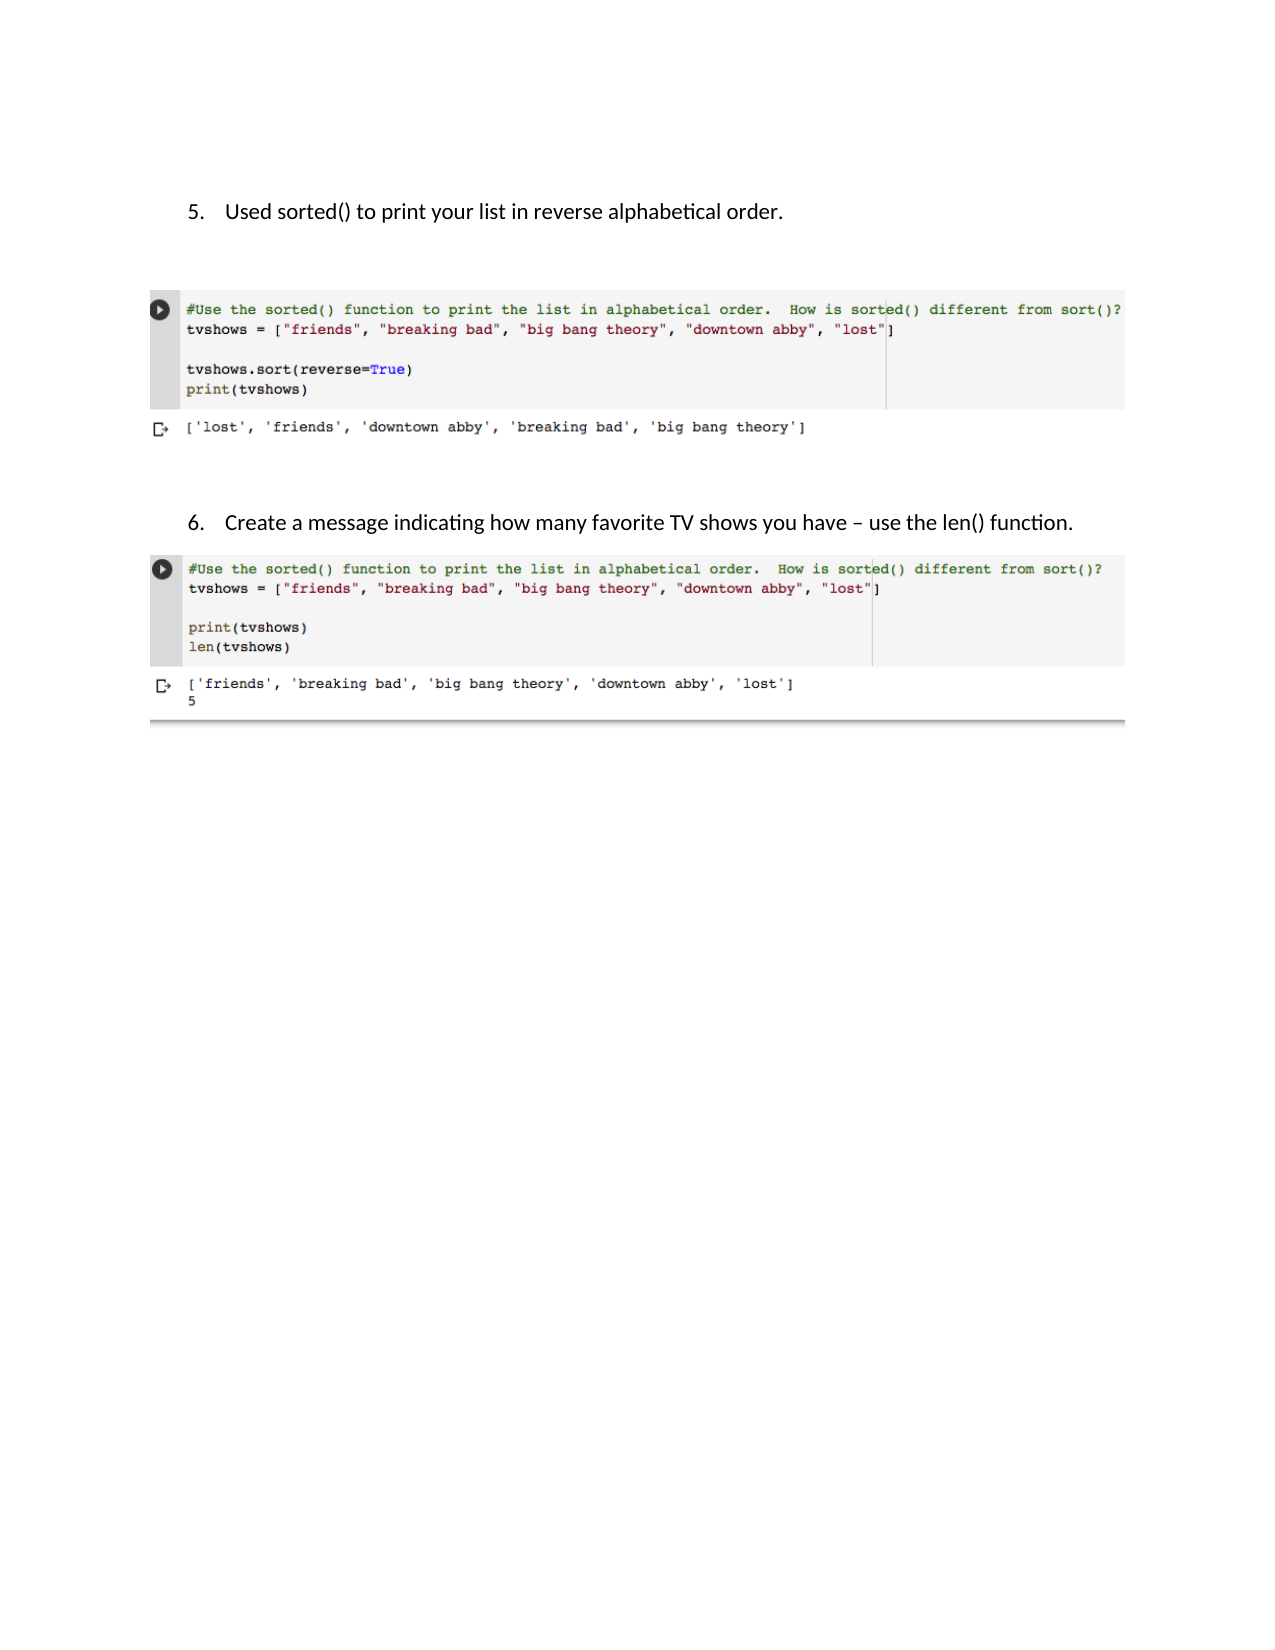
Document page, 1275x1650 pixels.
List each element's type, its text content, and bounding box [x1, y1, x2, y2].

picture [150, 290, 1125, 443]
list Create a message indicating how many favorite TV shows you have – use the len() function. [187, 508, 1125, 536]
picture [150, 555, 1125, 729]
list Used sorted() to print your list in reverse alphabetical order. [187, 197, 1125, 225]
